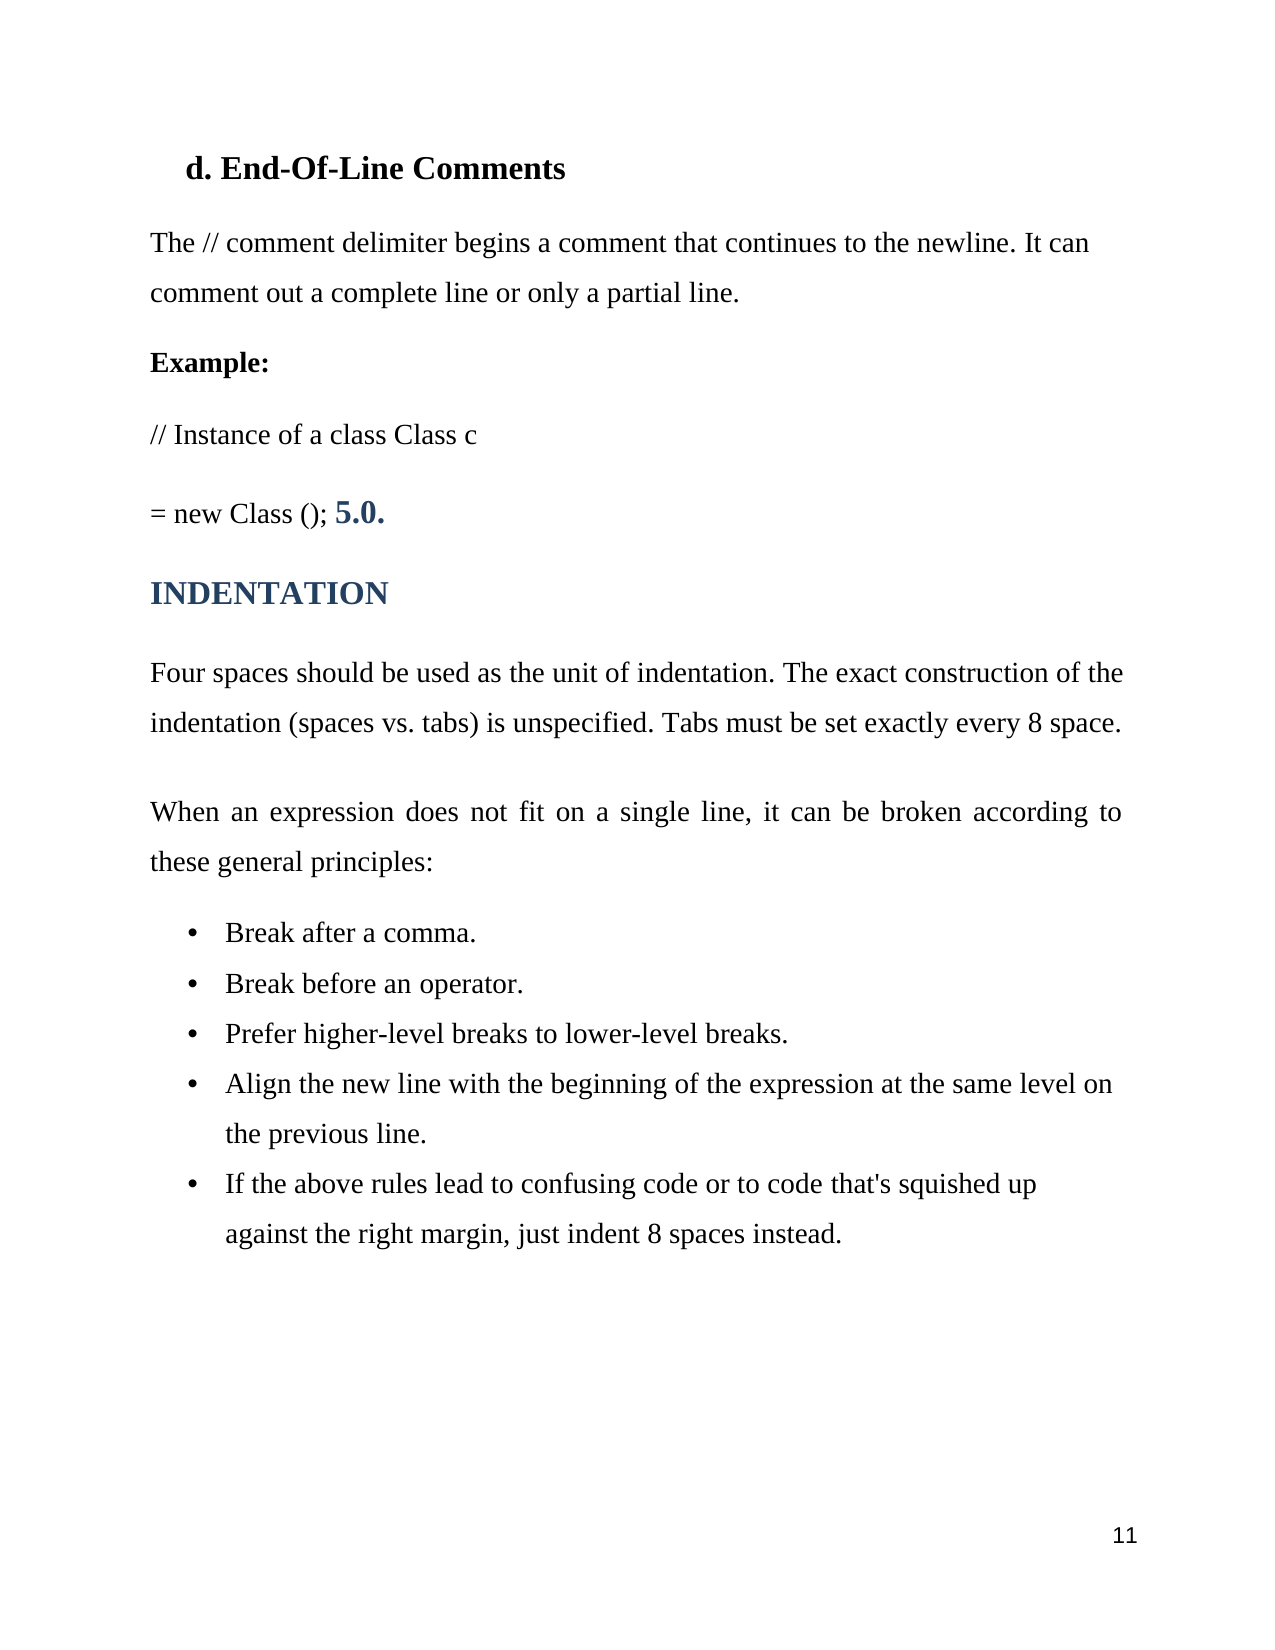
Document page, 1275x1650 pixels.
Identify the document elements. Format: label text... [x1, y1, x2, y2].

subtitle d. End-Of-Line Comments [185, 149, 1137, 187]
text When an expression does not fit on a single line, it can be broken according to these general principles: [150, 794, 1124, 877]
text Four spaces should be used as the unit of indentation. The exact construction of the indentation (spaces vs. tabs) is unspecified. Tabs must be set exactly every 8 space. [150, 655, 1125, 739]
list Break before an operator. [187, 966, 1137, 999]
list If the above rules lead to confusing code or to code that's squished up against the right margin, just indent 8 spaces instead. [187, 1166, 1125, 1249]
text // Instance of a class Class c = new Class (); 5.0. INDENTATION [150, 417, 487, 612]
list Align the new line with the beginning of the expression at the same level on the previous line. [187, 1066, 1124, 1150]
list Prefer higher-level breaks to lower-level breaks. [187, 1016, 1137, 1049]
subtitle Example: [150, 345, 1137, 379]
text The // comment delimiter begins a comment that continues to the newline. It can comment out a complete line or only a partial line. [150, 225, 1119, 308]
list Break after a comma. [187, 915, 1137, 949]
